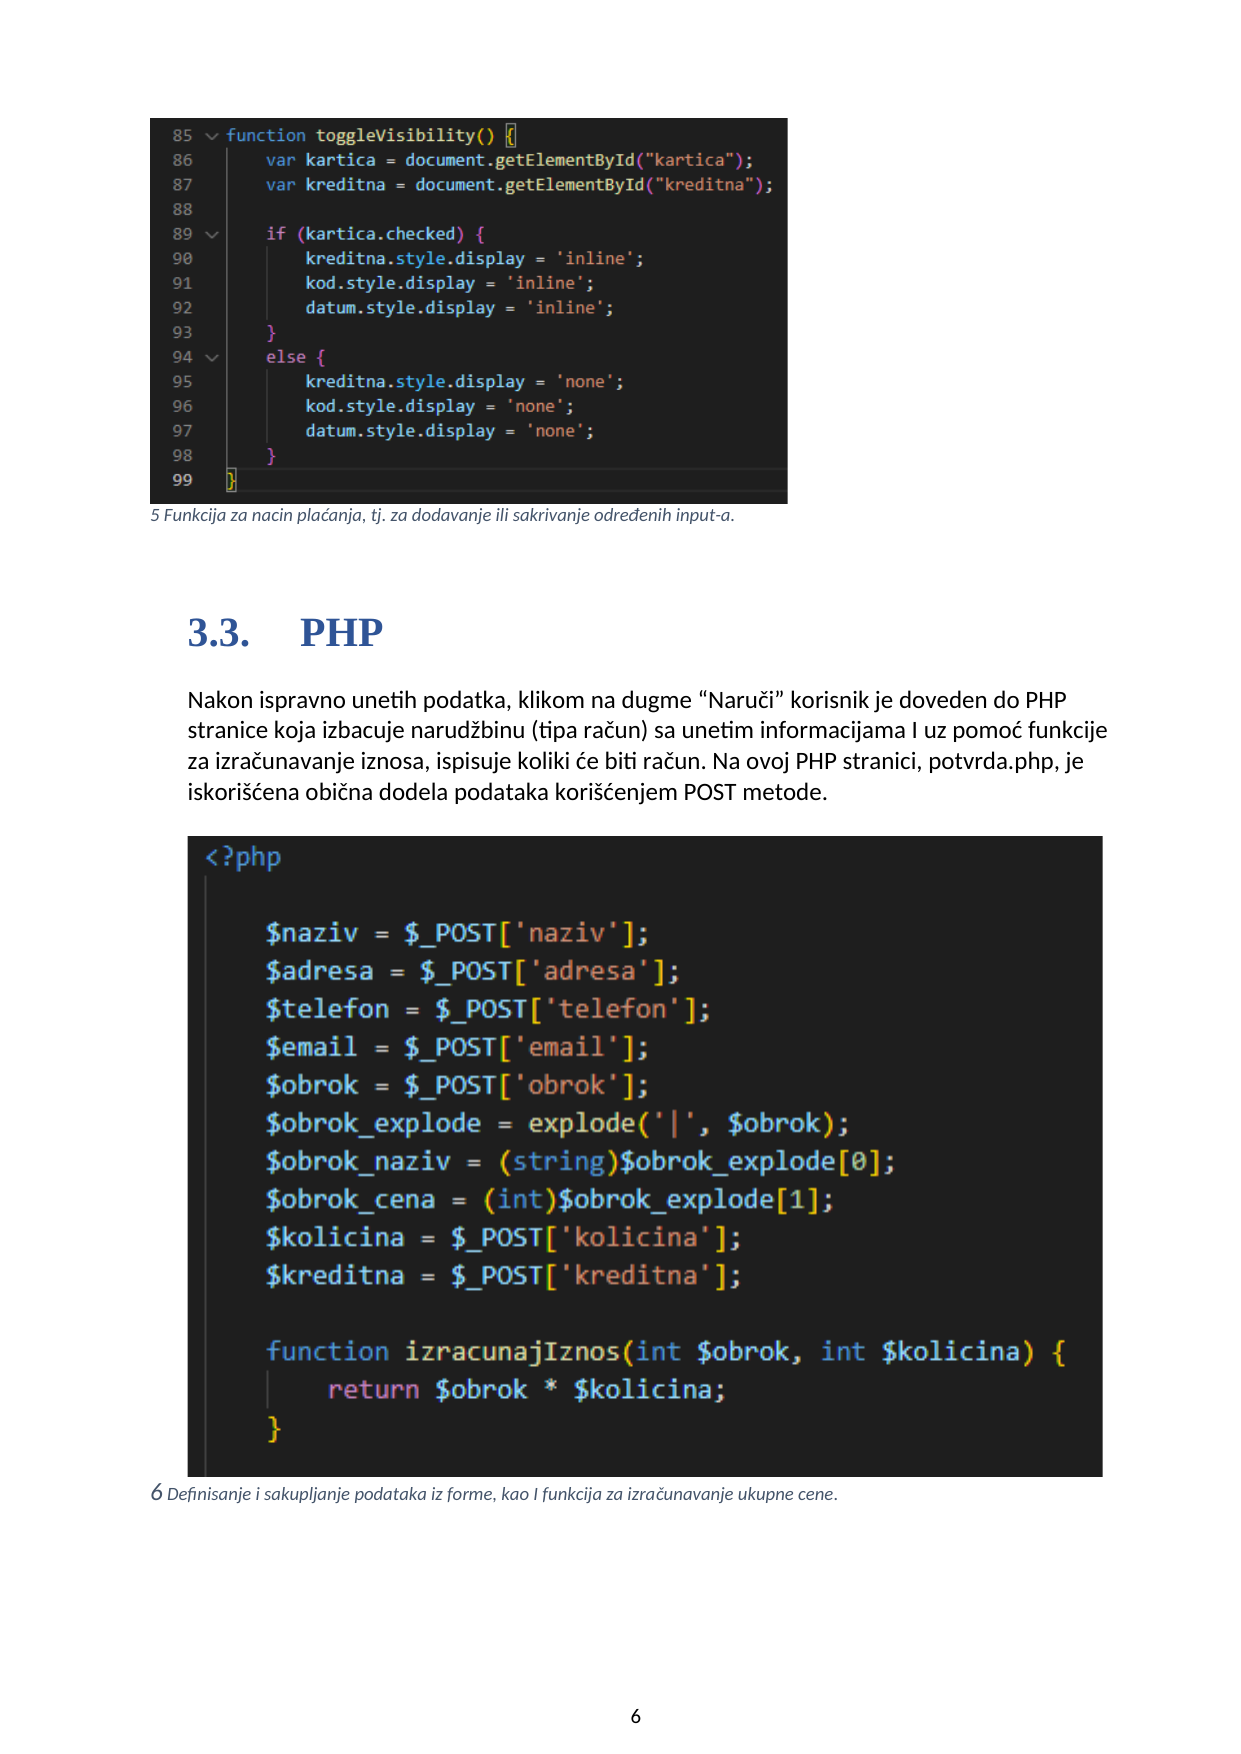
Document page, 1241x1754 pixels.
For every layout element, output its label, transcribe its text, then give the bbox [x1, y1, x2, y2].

subtitle PHP [187, 607, 1121, 655]
text 5 Funkcija za nacin plaćanja, tj. za dodavanje ili sakrivanje određenih input-a. [150, 504, 1121, 527]
picture [187, 836, 1103, 1477]
text 6 Definisanje i sakupljanje podataka iz forme, kao I funkcija za izračunavanje ukupne cene. [150, 1476, 1121, 1507]
picture [150, 118, 788, 504]
text Nakon ispravno unetih podatka, klikom na dugme “Naruči” korisnik je doveden do PHP stranice koja izbacuje narudžbinu (tipa račun) sa unetim informacijama I uz pomoć funkcije za izračunavanje iznosa, ispisuje koliki će biti račun. Na ovoj PHP stranici, potvrda.php, je iskorišćena obična dodela podataka korišćenjem POST metode. [187, 684, 1121, 806]
